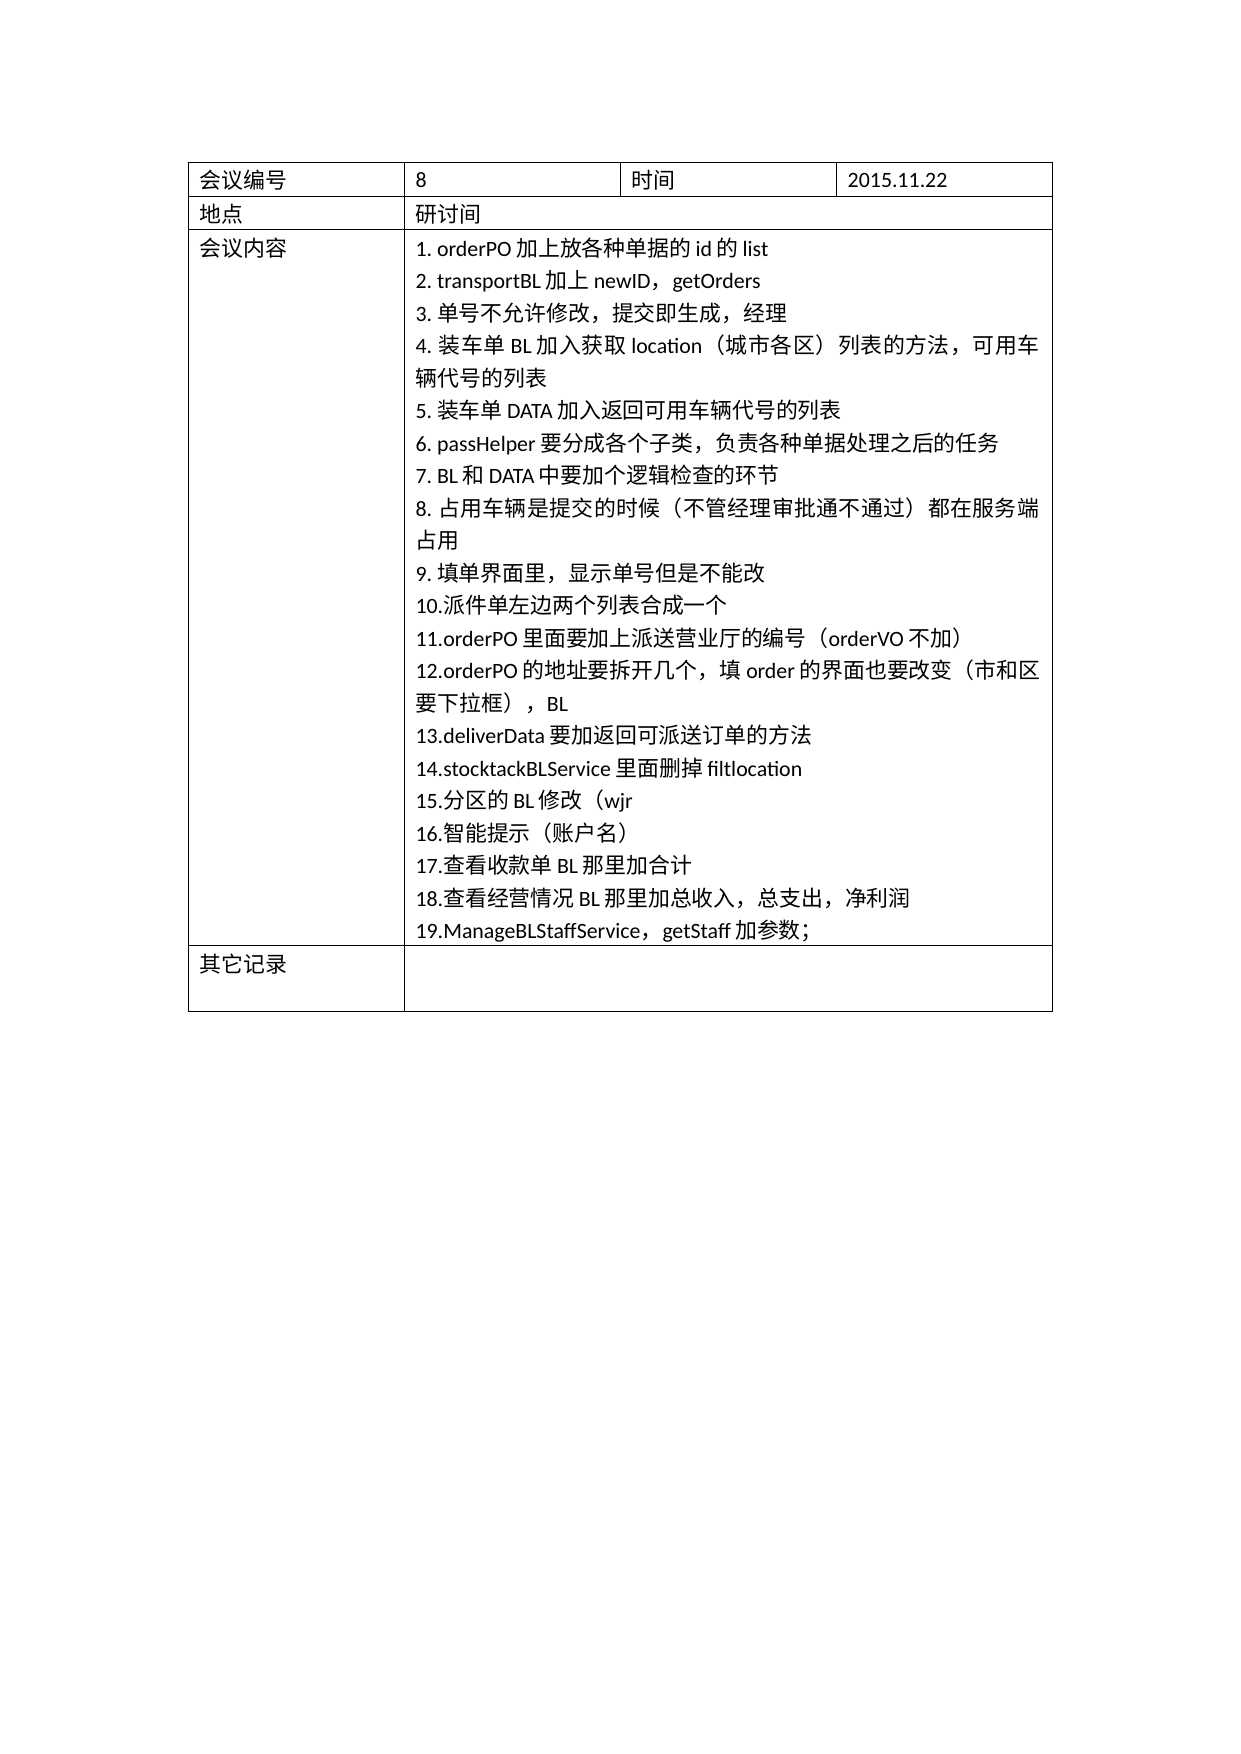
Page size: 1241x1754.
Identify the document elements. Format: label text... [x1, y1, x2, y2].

table_header 时间 [621, 163, 836, 196]
table_header 2015.11.22 [837, 163, 1052, 196]
table_cell 研讨间 [405, 197, 1052, 229]
table_header 8 [405, 163, 620, 196]
table_cell 1. orderPO加上放各种单据的id的list 2. transportBL加上newID，getOrders 3. 单号不允许修改，提交即生成，经理 4. 装车单BL加入获取location（城市各区）列表的方法，可用车辆代号的列表 5. 装车单DATA加入返回可用车辆代号的列表 6. passHelper要分成各个子类，负责各种单据处理之后的任务 7. BL和DATA中要加个逻辑检查的环节 8. 占用车辆是提交的时候（不管经理审批通不通过）都在服务端占用 9. 填单界面里，显示单号但是不能改 10.派件单左边两个列表合成一个 11.orderPO里面要加上派送营业厅的编号（orderVO不加） 12.orderPO的地址要拆开几个，填order的界面也要改变（市和区要下拉框），BL 13.deliverData要加返回可派送订单的方法 14.stocktackBLService里面删掉filtlocation 15.分区的BL修改（wjr 16.智能提示（账户名） 17.查看收款单BL那里加合计 18.查看经营情况BL那里加总收入，总支出，净利润 19.ManageBLStaffService，getStaff加参数； [405, 230, 1052, 945]
table_cell [405, 946, 1052, 1011]
table_cell 会议内容 [189, 230, 404, 945]
table_cell 其它记录 [189, 946, 404, 1011]
table_header 会议编号 [189, 163, 404, 196]
table_cell 地点 [189, 197, 404, 229]
